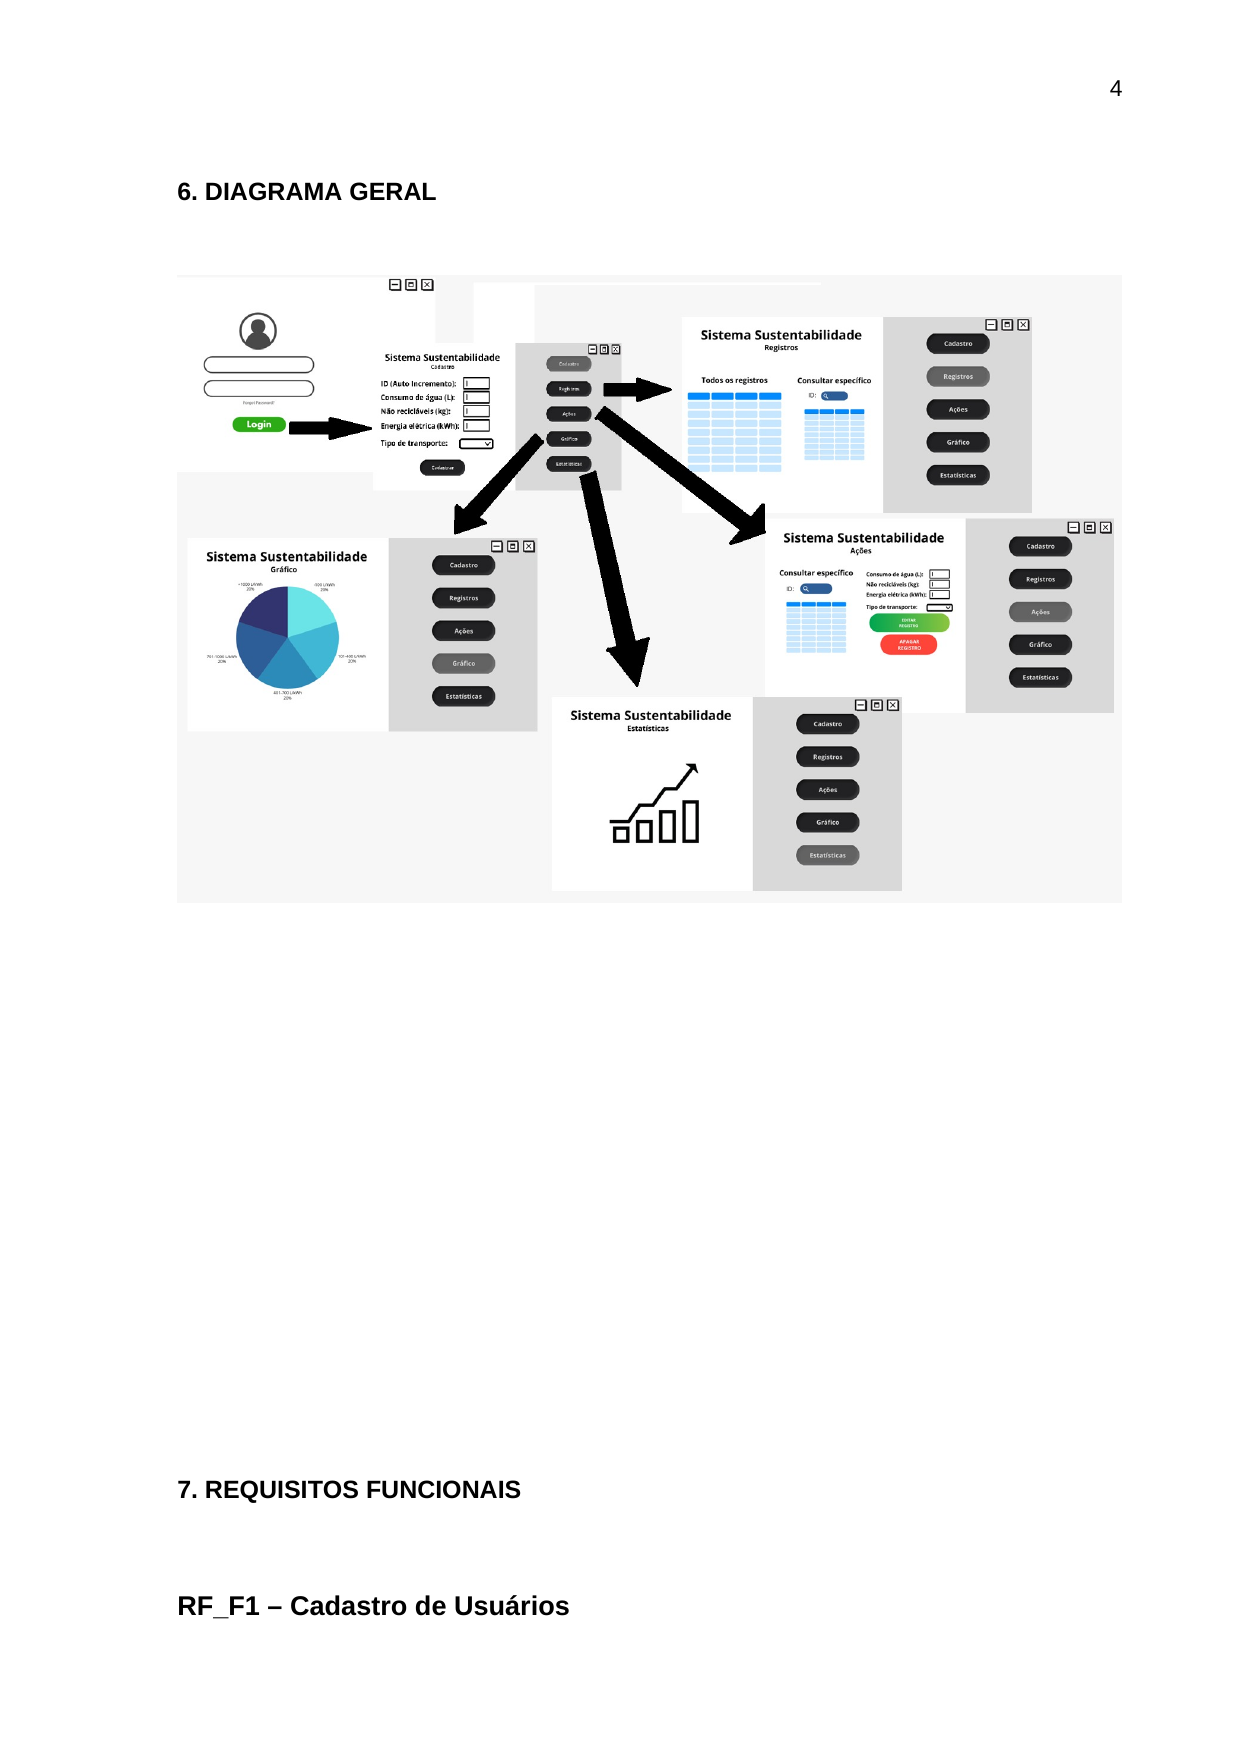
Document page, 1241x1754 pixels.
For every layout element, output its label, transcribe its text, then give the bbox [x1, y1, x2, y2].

subtitle RF_F1 – Cadastro de Usuários [177, 1590, 1122, 1621]
subtitle 7. REQUISITOS FUNCIONAIS [177, 1475, 1122, 1504]
picture [177, 275, 1122, 903]
subtitle 6. DIAGRAMA GERAL [177, 177, 1122, 206]
